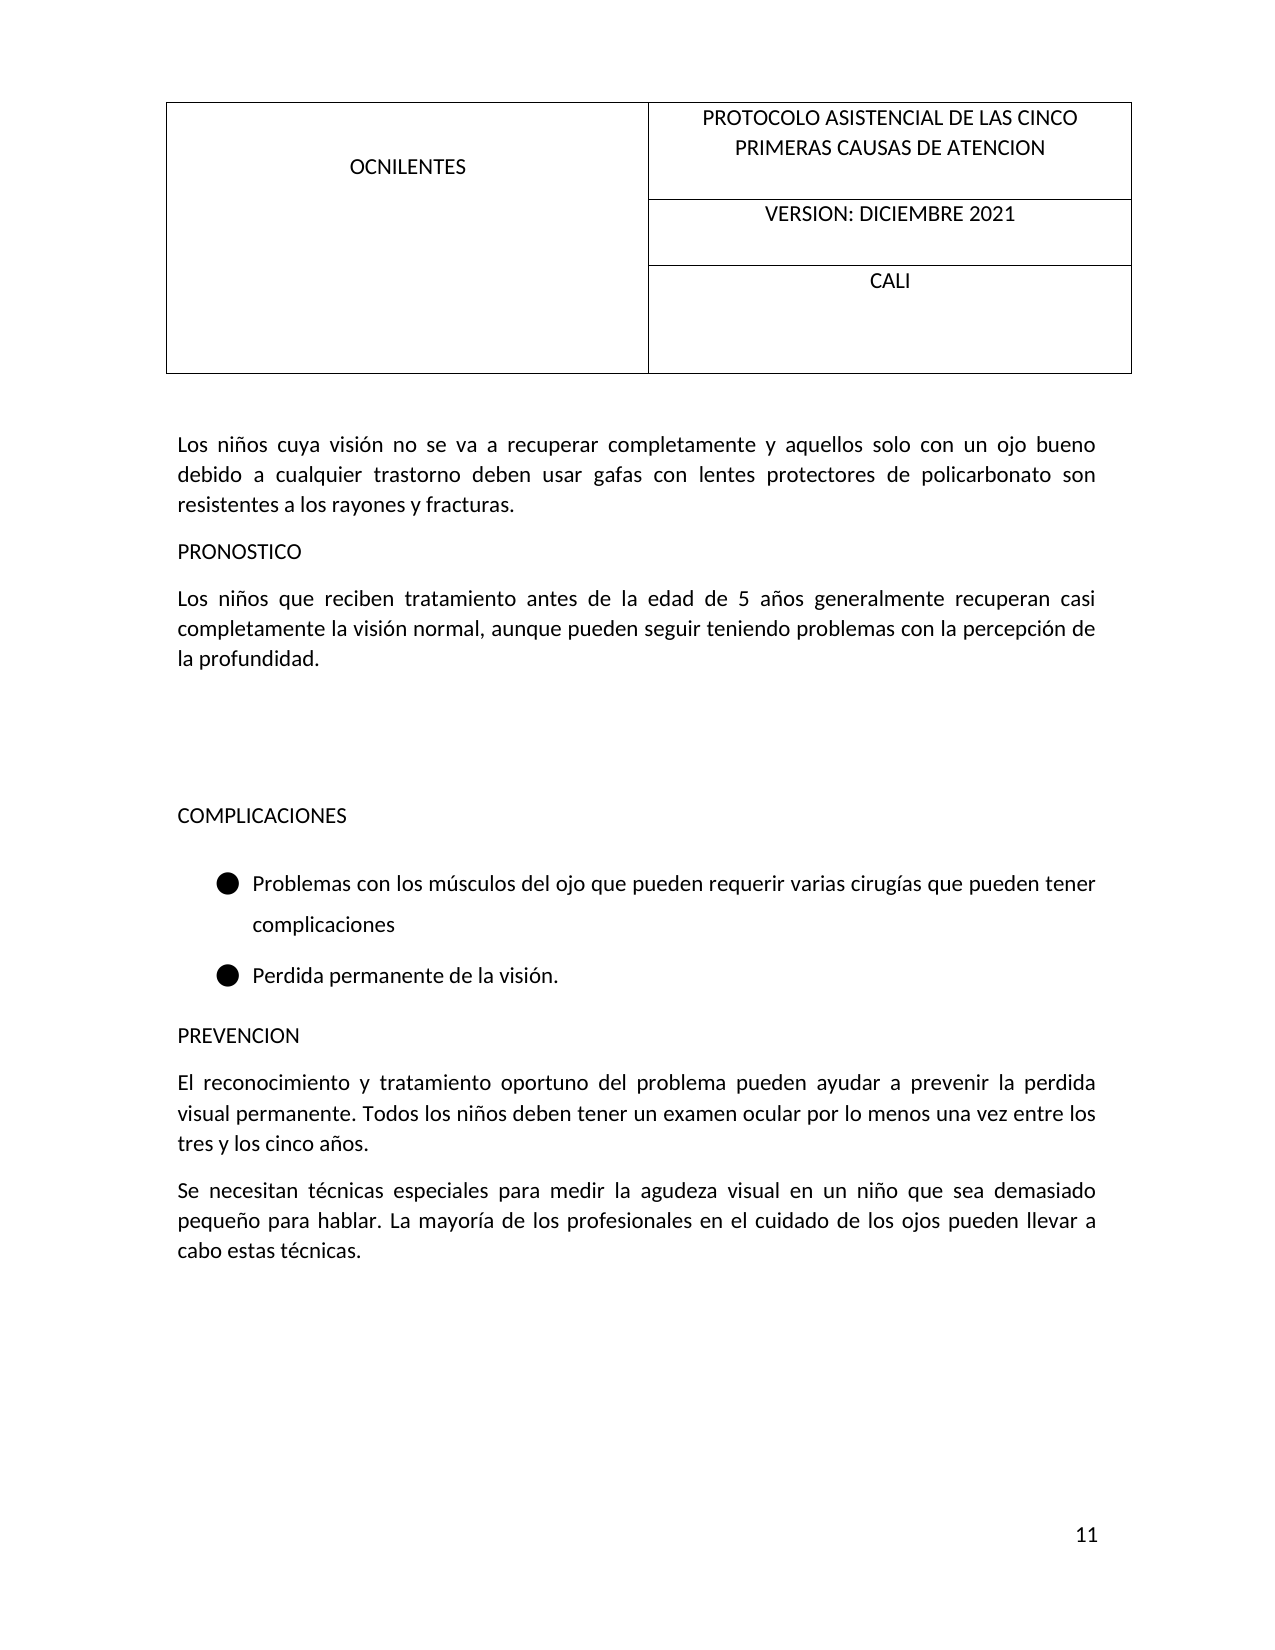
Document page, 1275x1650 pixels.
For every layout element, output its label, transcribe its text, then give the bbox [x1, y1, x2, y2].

text Los niños que reciben tratamiento antes de la edad de 5 años generalmente recuperan casi completamente la visión normal, aunque pueden seguir teniendo problemas con la percepción de la profundidad. [177, 584, 1098, 672]
text El reconocimiento y tratamiento oportuno del problema pueden ayudar a prevenir la perdida visual permanente. Todos los niños deben tener un examen ocular por lo menos una vez entre los tres y los cinco años. [177, 1068, 1098, 1157]
text Los niños cuya visión no se va a recuperar completamente y aquellos solo con un ojo bueno debido a cualquier trastorno deben usar gafas con lentes protectores de policarbonato son resistentes a los rayones y fracturas. [177, 430, 1098, 518]
list Perdida permanente de la visión. [215, 940, 1098, 1000]
text Se necesitan técnicas especiales para medir la agudeza visual en un niño que sea demasiado pequeño para hablar. La mayoría de los profesionales en el cuidado de los ojos pueden llevar a cabo estas técnicas. [177, 1176, 1098, 1264]
text COMPLICACIONES [177, 801, 1098, 829]
text PREVENCION [177, 1022, 1098, 1049]
text PRONOSTICO [177, 537, 1098, 565]
list Problemas con los músculos del ojo que pueden requerir varias cirugías que pueden tener complicaciones [215, 848, 1098, 938]
